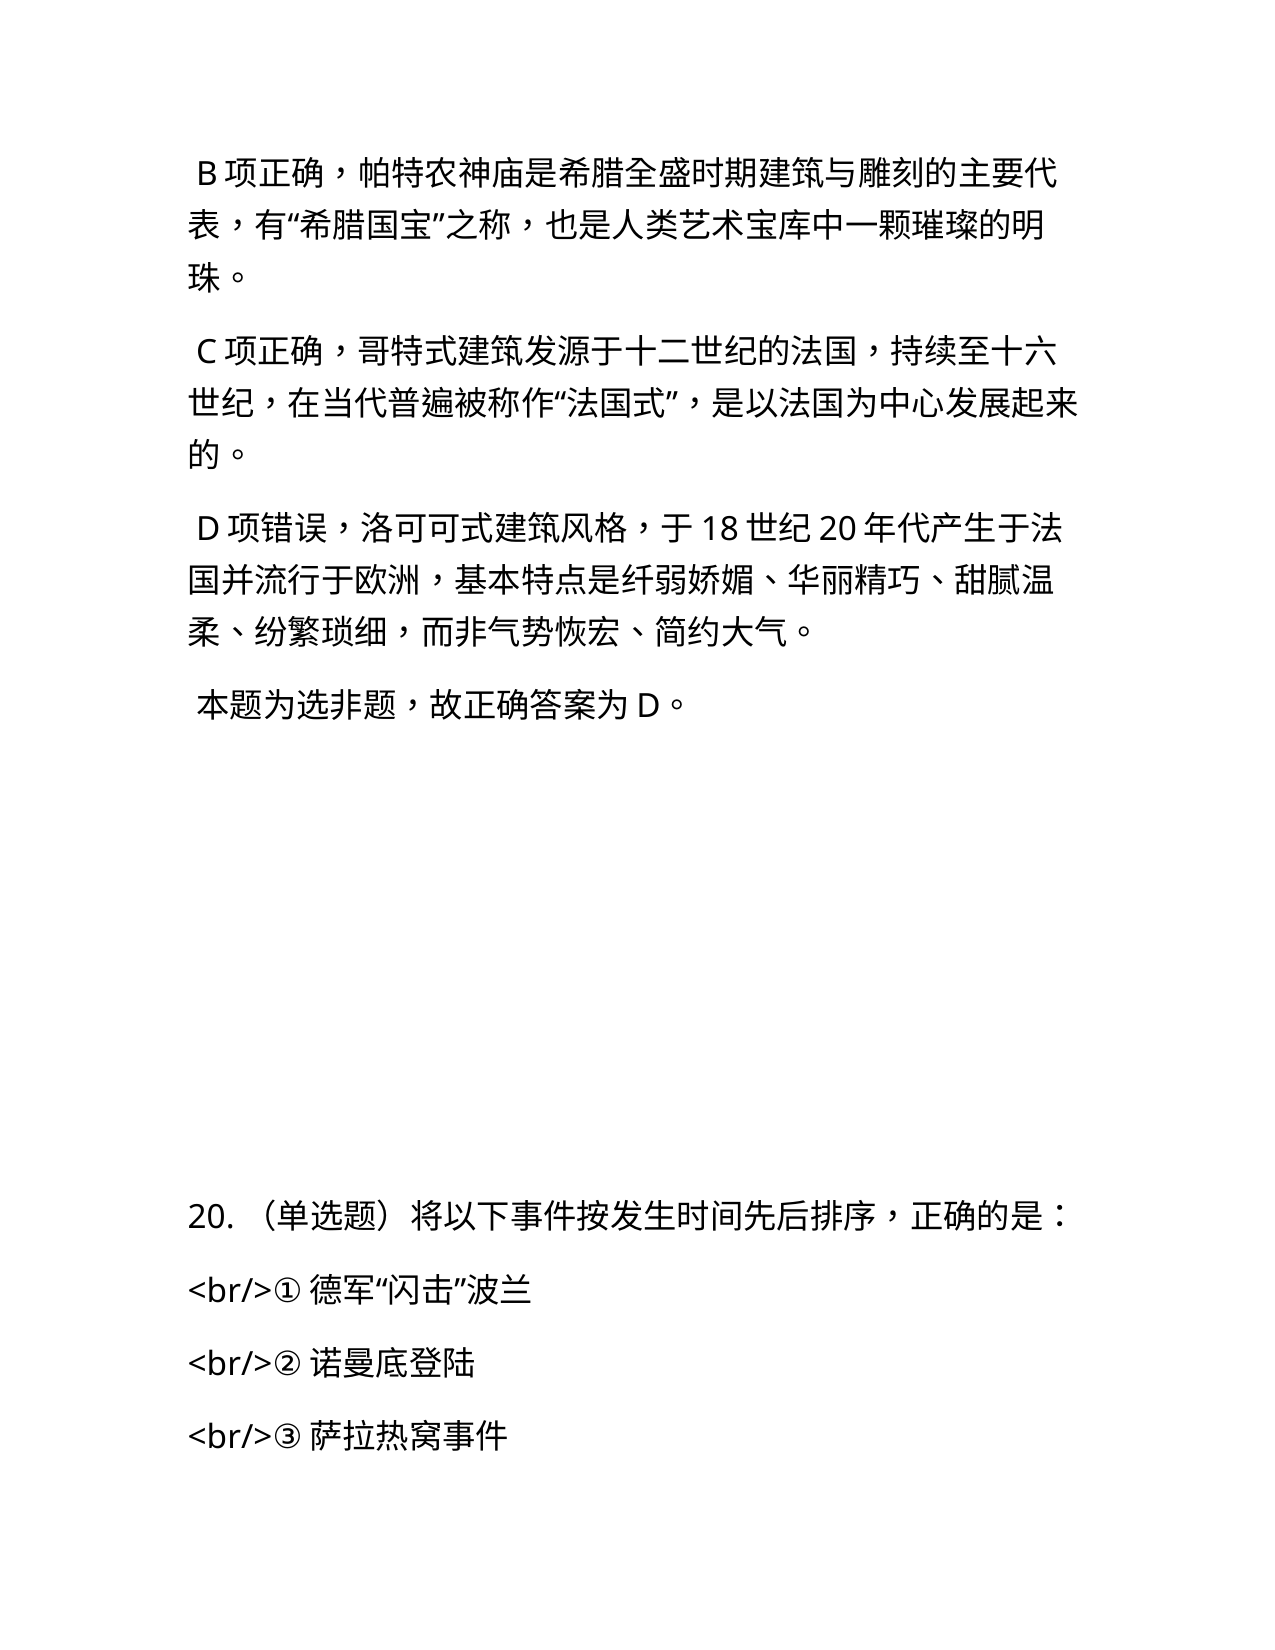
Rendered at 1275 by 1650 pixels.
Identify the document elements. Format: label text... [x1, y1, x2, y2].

text 本题考查人文常识。 A项正确，巴洛克建筑是17—18世纪在意大利文艺复兴建筑基础上发展起来的一种建筑和装饰风格。因此起源于文艺复兴时期。 B项正确，帕特农神庙是希腊全盛时期建筑与雕刻的主要代表，有“希腊国宝”之称，也是人类艺术宝库中一颗璀璨的明珠。 C项正确，哥特式建筑发源于十二世纪的法国，持续至十六世纪，在当代普遍被称作“法国式”，是以法国为中心发展起来的。 D项错误，洛可可式建筑风格，于18世纪20年代产生于法国并流行于欧洲，基本特点是纤弱娇媚、华丽精巧、甜腻温柔、纷繁琐细，而非气势恢宏、简约大气。 本题为选非题，故正确答案为D。 [187, 682, 1087, 728]
